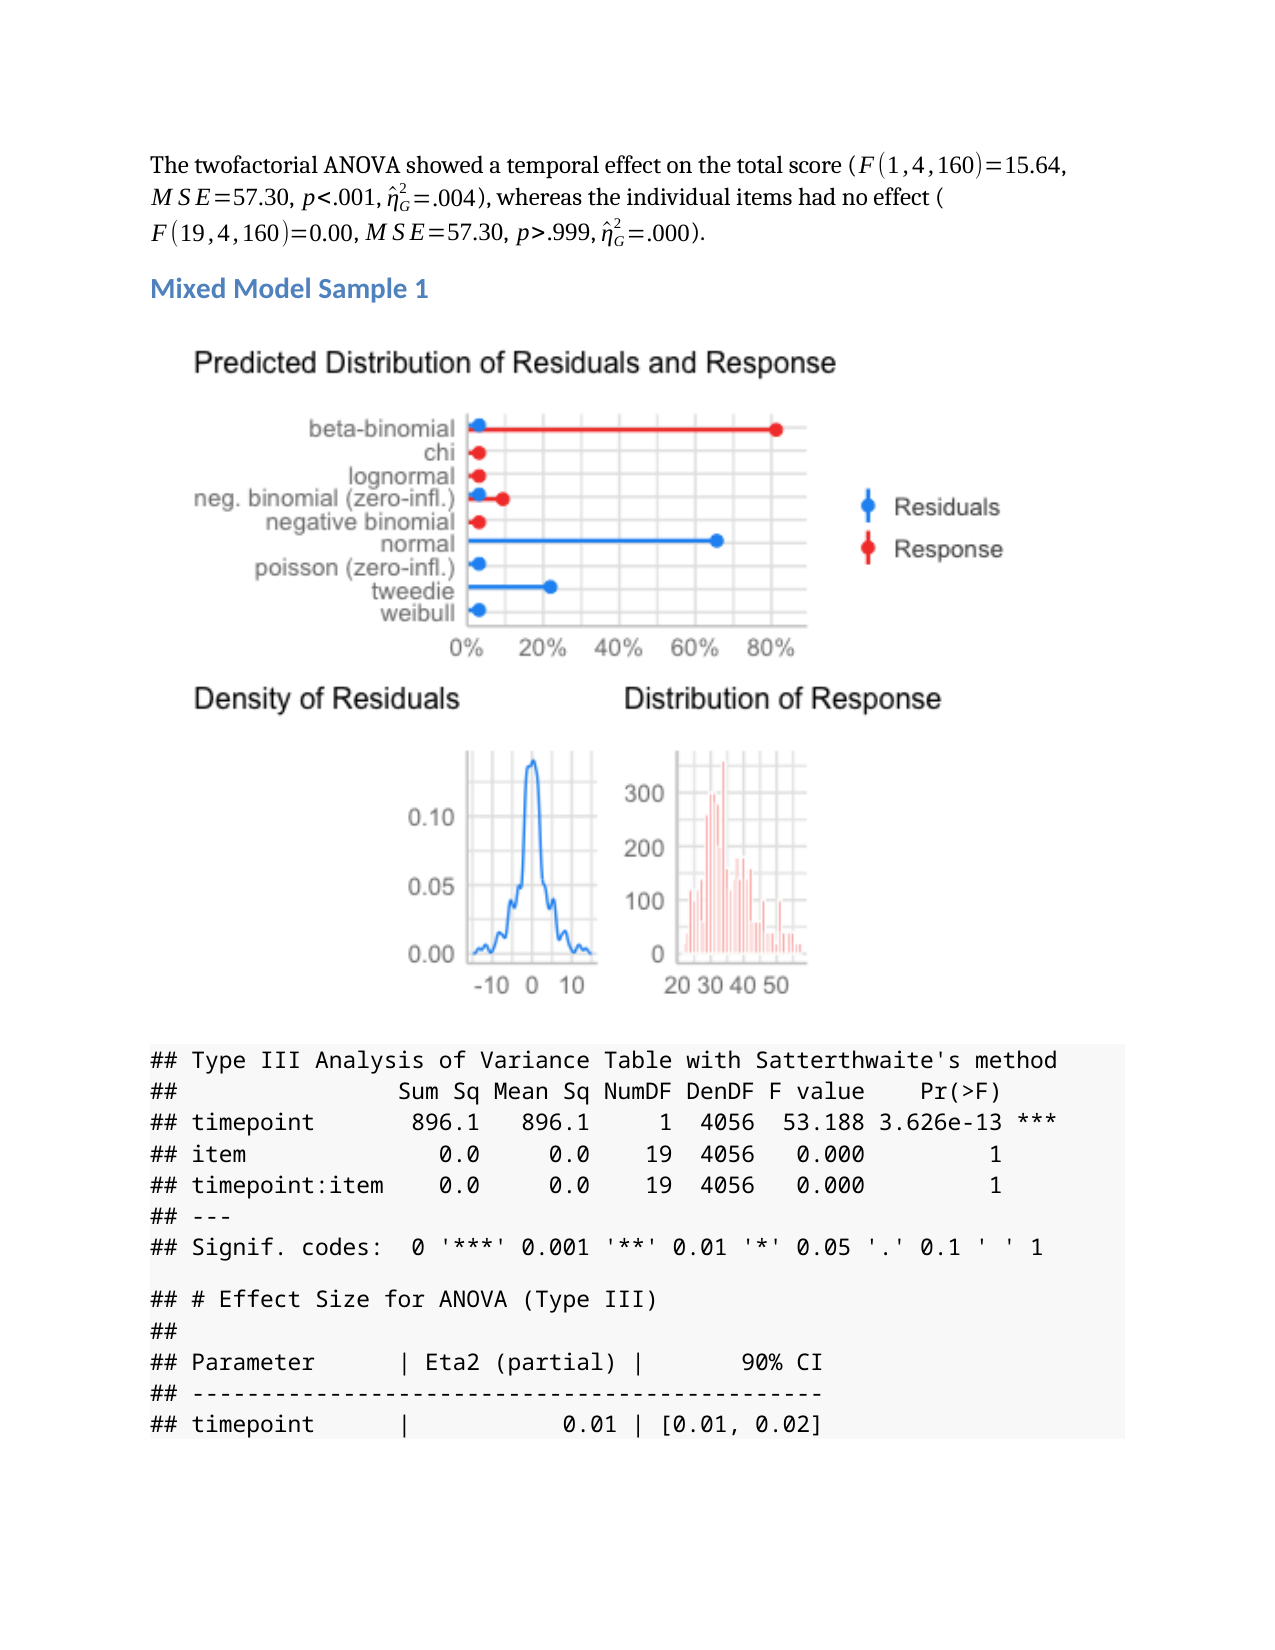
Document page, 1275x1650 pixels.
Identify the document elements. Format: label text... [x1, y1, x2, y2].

subtitle Mixed Model Sample 1 [150, 271, 1125, 306]
picture [168, 325, 1044, 1025]
text The twofactorial ANOVA showed a temporal effect on the total score (, , , ), whereas the individual items had no effect (, , , ). [150, 150, 1125, 250]
text ## Type III Analysis of Variance Table with Satterthwaite's method ## Sum Sq Mean Sq NumDF DenDF F value Pr(>F) ## timepoint 896.1 896.1 1 4056 53.188 3.626e-13 *** ## item 0.0 0.0 19 4056 0.000 1 ## timepoint:item 0.0 0.0 19 4056 0.000 1 ## --- ## Signif. codes: 0 '***' 0.001 '**' 0.01 '*' 0.05 '.' 0.1 ' ' 1 [150, 1044, 1125, 1262]
